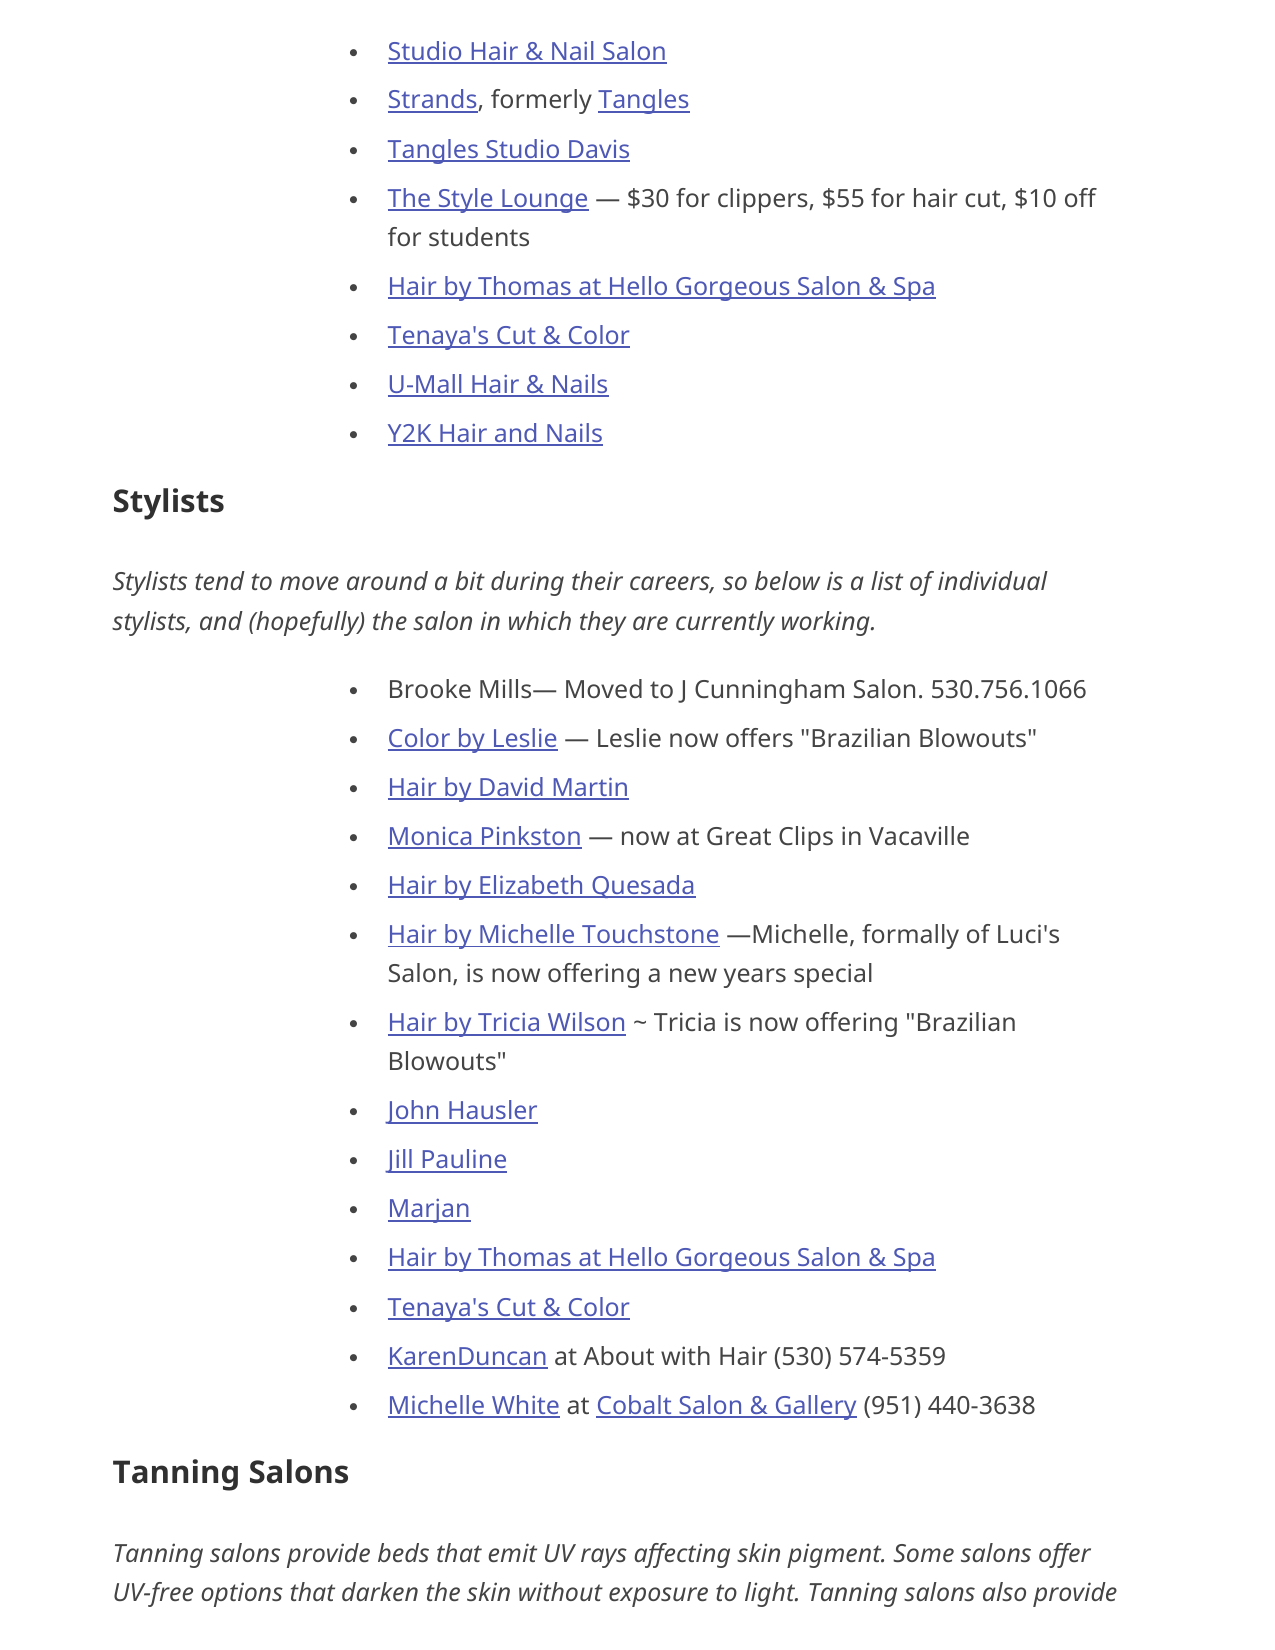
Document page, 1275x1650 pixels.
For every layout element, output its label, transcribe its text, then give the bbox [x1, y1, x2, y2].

list Hair by Thomas at Hello Gorgeous Salon & Spa [350, 263, 1125, 302]
list The Style Lounge — $30 for clippers, $55 for hair cut, $10 off for students [350, 175, 1125, 253]
list U-Mall Hair & Nails [350, 362, 1125, 401]
list Tenaya's Cut & Color [350, 312, 1125, 352]
list Michelle White at Cobalt Salon & Gallery (951) 440-3638 [350, 1382, 1125, 1421]
list Marjan [350, 1186, 1125, 1225]
list Jill Pauline [350, 1137, 1125, 1176]
list Monica Pinkston — now at Great Clips in Vacaville [350, 813, 1125, 853]
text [112, 1531, 1125, 1609]
list Y2K Hair and Nails [350, 411, 1125, 450]
list KarenDuncan at About with Hair (530) 574-5359 [350, 1333, 1125, 1372]
text Tanning Salons [112, 1451, 1125, 1493]
list Hair by David Martin [350, 764, 1125, 803]
list Color by Leslie — Leslie now offers "Brazilian Blowouts" [350, 715, 1125, 754]
list Hair by Michelle Touchstone —Michelle, formally of Luci's Salon, is now offering a new years special [350, 912, 1125, 990]
list Tangles Studio Davis [350, 126, 1125, 165]
text Stylists tend to move around a bit during their careers, so below is a list of individual stylists, and (hopefully) the salon in which they are currently working. [112, 559, 1125, 637]
list John Hausler [350, 1088, 1125, 1127]
list Strands, formerly Tangles [350, 77, 1125, 116]
list Tenaya's Cut & Color [350, 1284, 1125, 1323]
list Hair by Thomas at Hello Gorgeous Salon & Spa [350, 1235, 1125, 1274]
list Studio Hair & Nail Salon [350, 28, 1125, 67]
text Stylists [112, 479, 1125, 521]
list Brooke Mills— Moved to J Cunningham Salon. 530.756.1066 [350, 666, 1125, 705]
list Hair by Elizabeth Quesada [350, 863, 1125, 902]
list Hair by Tricia Wilson ~ Tricia is now offering "Brazilian Blowouts" [350, 1000, 1125, 1078]
